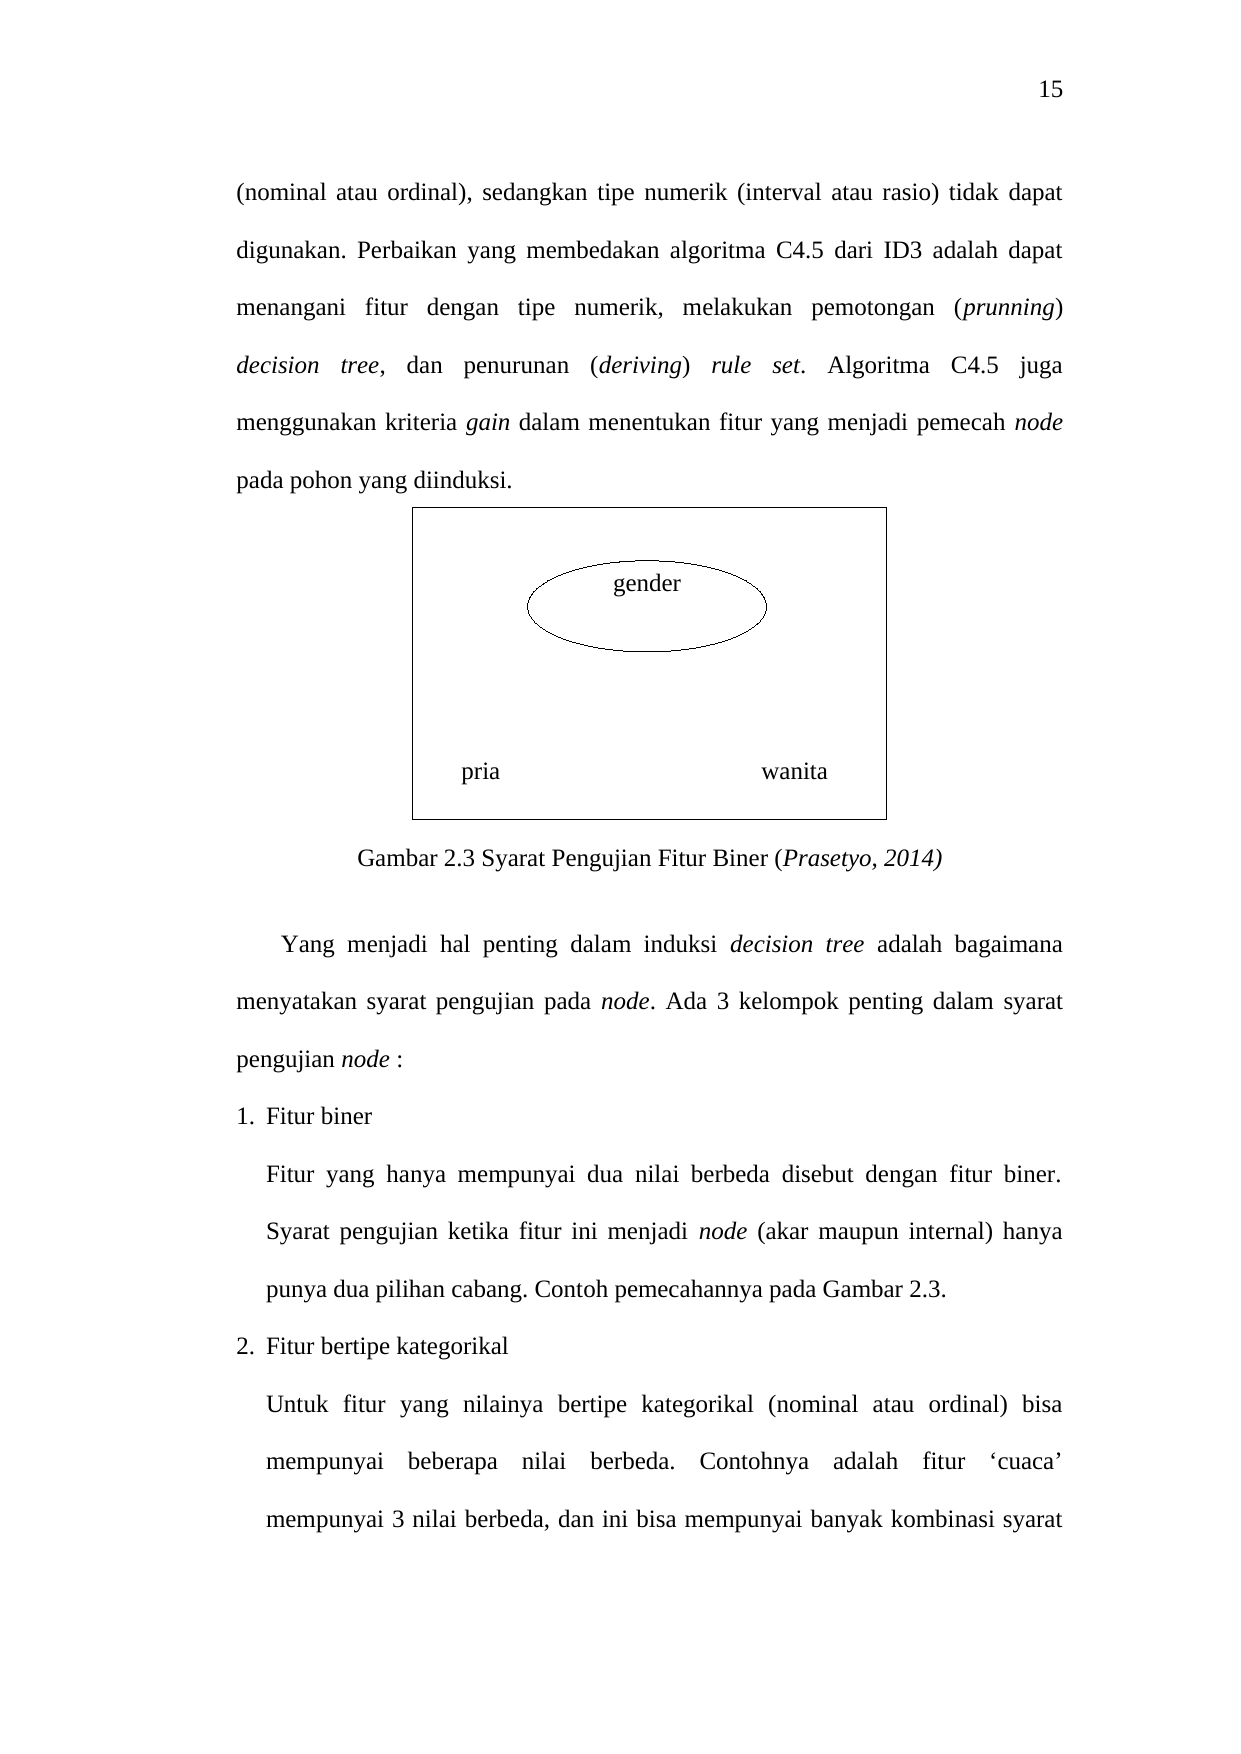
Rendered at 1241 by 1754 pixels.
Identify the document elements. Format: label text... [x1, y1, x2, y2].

text Yang menjadi hal penting dalam induksi decision tree adalah bagaimana menyatakan syarat pengujian pada node. Ada 3 kelompok penting dalam syarat pengujian node : [236, 929, 1063, 1073]
text Gambar 2.3 Syarat Pengujian Fitur Biner (Prasetyo, 2014) [236, 843, 1063, 871]
list Fitur bertipe kategorikal [236, 1331, 1063, 1360]
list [266, 1389, 1063, 1533]
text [236, 177, 1063, 493]
list Fitur biner [236, 1101, 1063, 1130]
text pria wanita [236, 756, 1063, 785]
text Fitur yang hanya mempunyai dua nilai berbeda disebut dengan fitur biner. Syarat pengujian ketika fitur ini menjadi node (akar maupun internal) hanya punya dua pilihan cabang. Contoh pemecahannya pada Gambar 2.3. [266, 1159, 1063, 1303]
